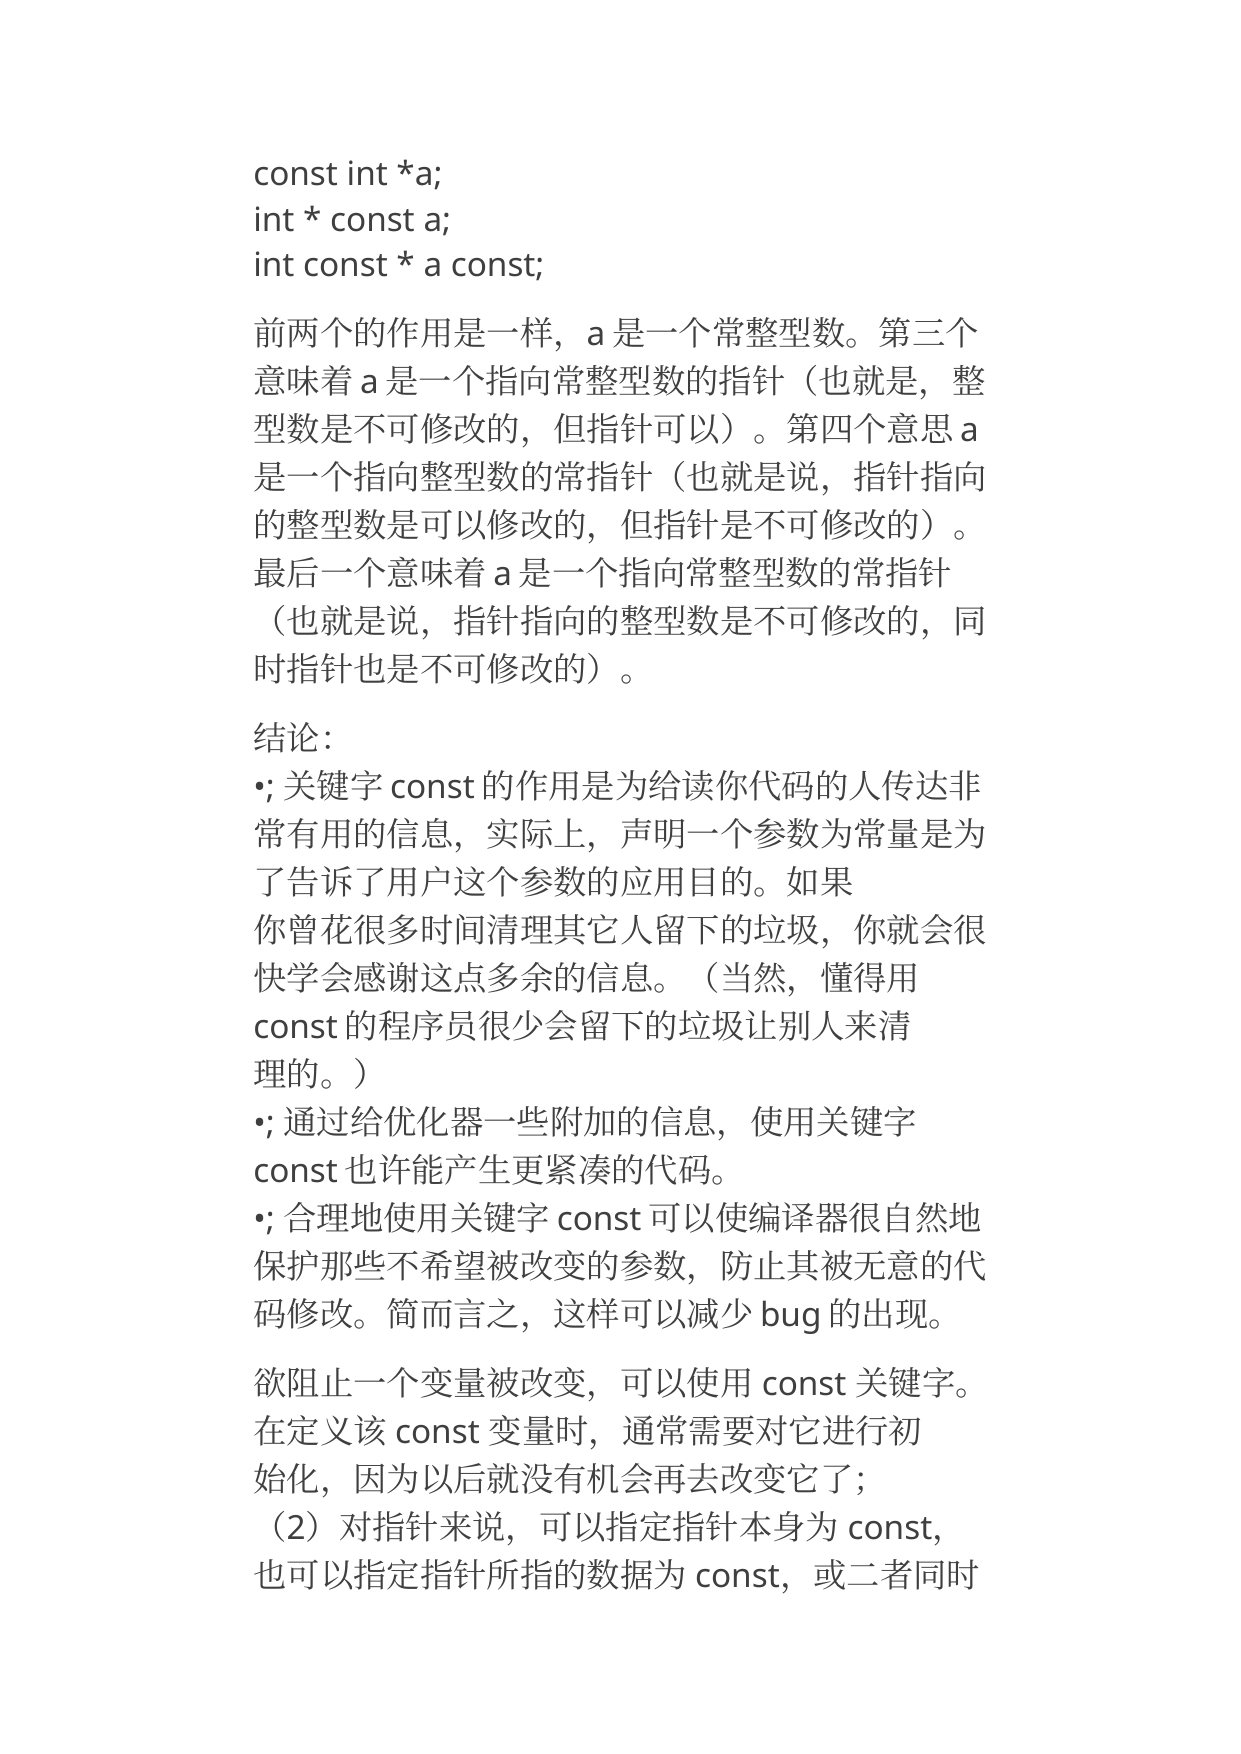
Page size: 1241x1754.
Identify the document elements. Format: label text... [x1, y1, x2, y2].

text 结论： •; 关键字const的作用是为给读你代码的人传达非常有用的信息，实际上，声明一个参数为常量是为了告诉了用户这个参数的应用目的。如果 你曾花很多时间清理其它人留下的垃圾，你就会很快学会感谢这点多余的信息。（当然，懂得用const的程序员很少会留下的垃圾让别人来清 理的。） •; 通过给优化器一些附加的信息，使用关键字const也许能产生更紧凑的代码。 •; 合理地使用关键字const可以使编译器很自然地保护那些不希望被改变的参数，防止其被无意的代码修改。简而言之，这样可以减少bug的出现。 [253, 646, 987, 1236]
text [253, 150, 987, 241]
text 前两个的作用是一样，a是一个常整型数。第三个意味着a是一个指向常整型数的指针（也就是，整型数是不可修改的，但指针可以）。第四个意思a是一个指向整型数的常指针（也就是说，指针指向的整型数是可以修改的，但指针是不可修改的）。最后一个意味着a是一个指向常整型数的常指针（也就是说，指针指向的整型数是不可修改的，同时指针也是不可修改的）。 [253, 262, 987, 625]
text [253, 1257, 987, 1575]
